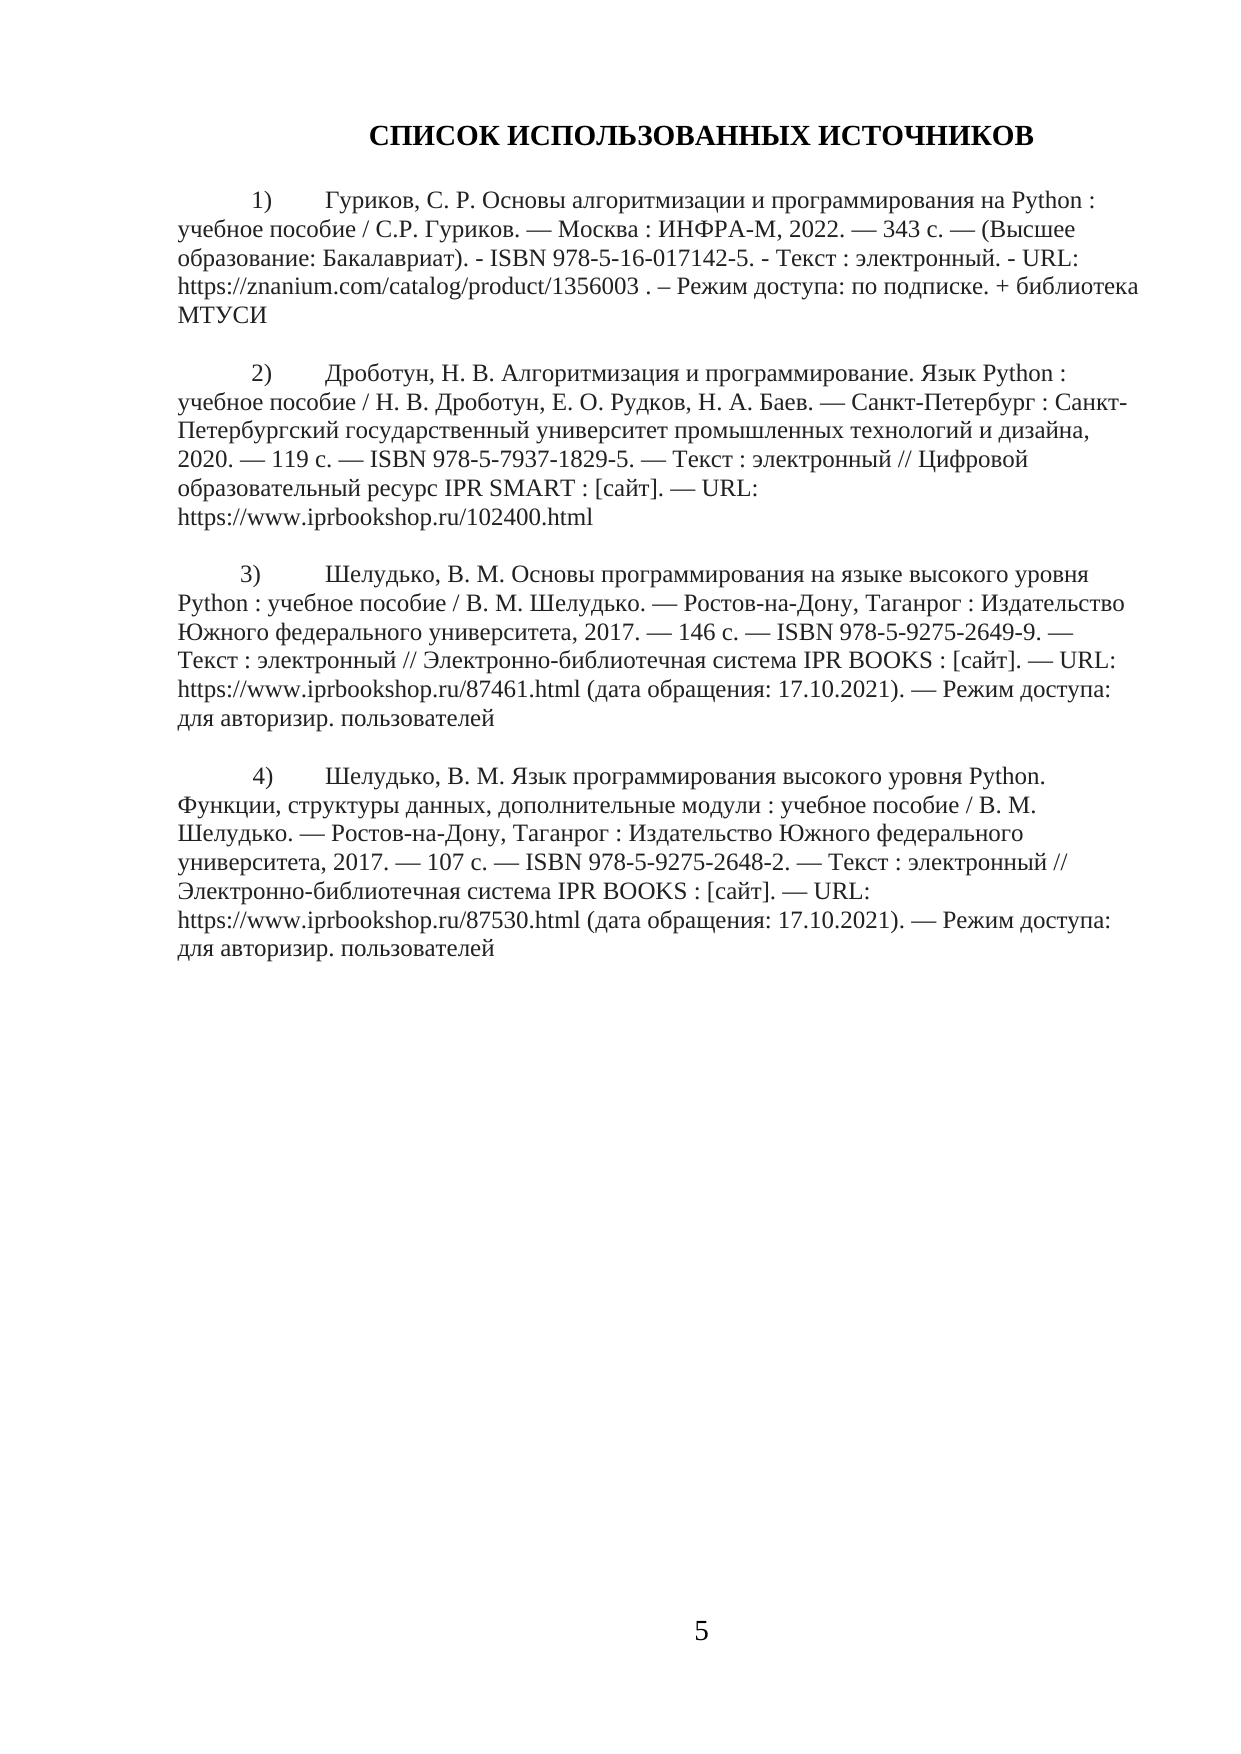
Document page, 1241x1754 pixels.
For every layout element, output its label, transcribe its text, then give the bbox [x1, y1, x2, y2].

text 4) Шелудько, В. М. Язык программирования высокого уровня Python. Функции, структуры данных, дополнительные модули : учебное пособие / В. М. Шелудько. — Ростов-на-Дону, Таганрог : Издательство Южного федерального университета, 2017. — 107 c. — ISBN 978-5-9275-2648-2. — Текст : электронный // Электронно-библиотечная система IPR BOOKS : [сайт]. — URL: https://www.iprbookshop.ru/87530.html (дата обращения: 17.10.2021). — Режим доступа: для авторизир. пользователей [177, 761, 1152, 962]
text СПИСОК ИСПОЛЬЗОВАННЫХ ИСТОЧНИКОВ [177, 118, 1152, 152]
text 1) Гуриков, С. Р. Основы алгоритмизации и программирования на Python : учебное пособие / С.Р. Гуриков. — Москва : ИНФРА-М, 2022. — 343 с. — (Высшее образование: Бакалавриат). - ISBN 978-5-16-017142-5. - Текст : электронный. - URL: https://znanium.com/catalog/product/1356003 . – Режим доступа: по подписке. + библиотека МТУСИ [177, 185, 1152, 329]
text 2) Дроботун, Н. В. Алгоритмизация и программирование. Язык Python : учебное пособие / Н. В. Дроботун, Е. О. Рудков, Н. А. Баев. — Санкт-Петербург : Санкт-Петербургский государственный университет промышленных технологий и дизайна, 2020. — 119 c. — ISBN 978-5-7937-1829-5. — Текст : электронный // Цифровой образовательный ресурс IPR SMART : [сайт]. — URL: https://www.iprbookshop.ru/102400.html 3) Шелудько, В. М. Основы программирования на языке высокого уровня Python : учебное пособие / В. М. Шелудько. — Ростов-на-Дону, Таганрог : Издательство Южного федерального университета, 2017. — 146 c. — ISBN 978-5-9275-2649-9. — Текст : электронный // Электронно-библиотечная система IPR BOOKS : [сайт]. — URL: https://www.iprbookshop.ru/87461.html (дата обращения: 17.10.2021). — Режим доступа: для авторизир. пользователей [177, 358, 1152, 732]
